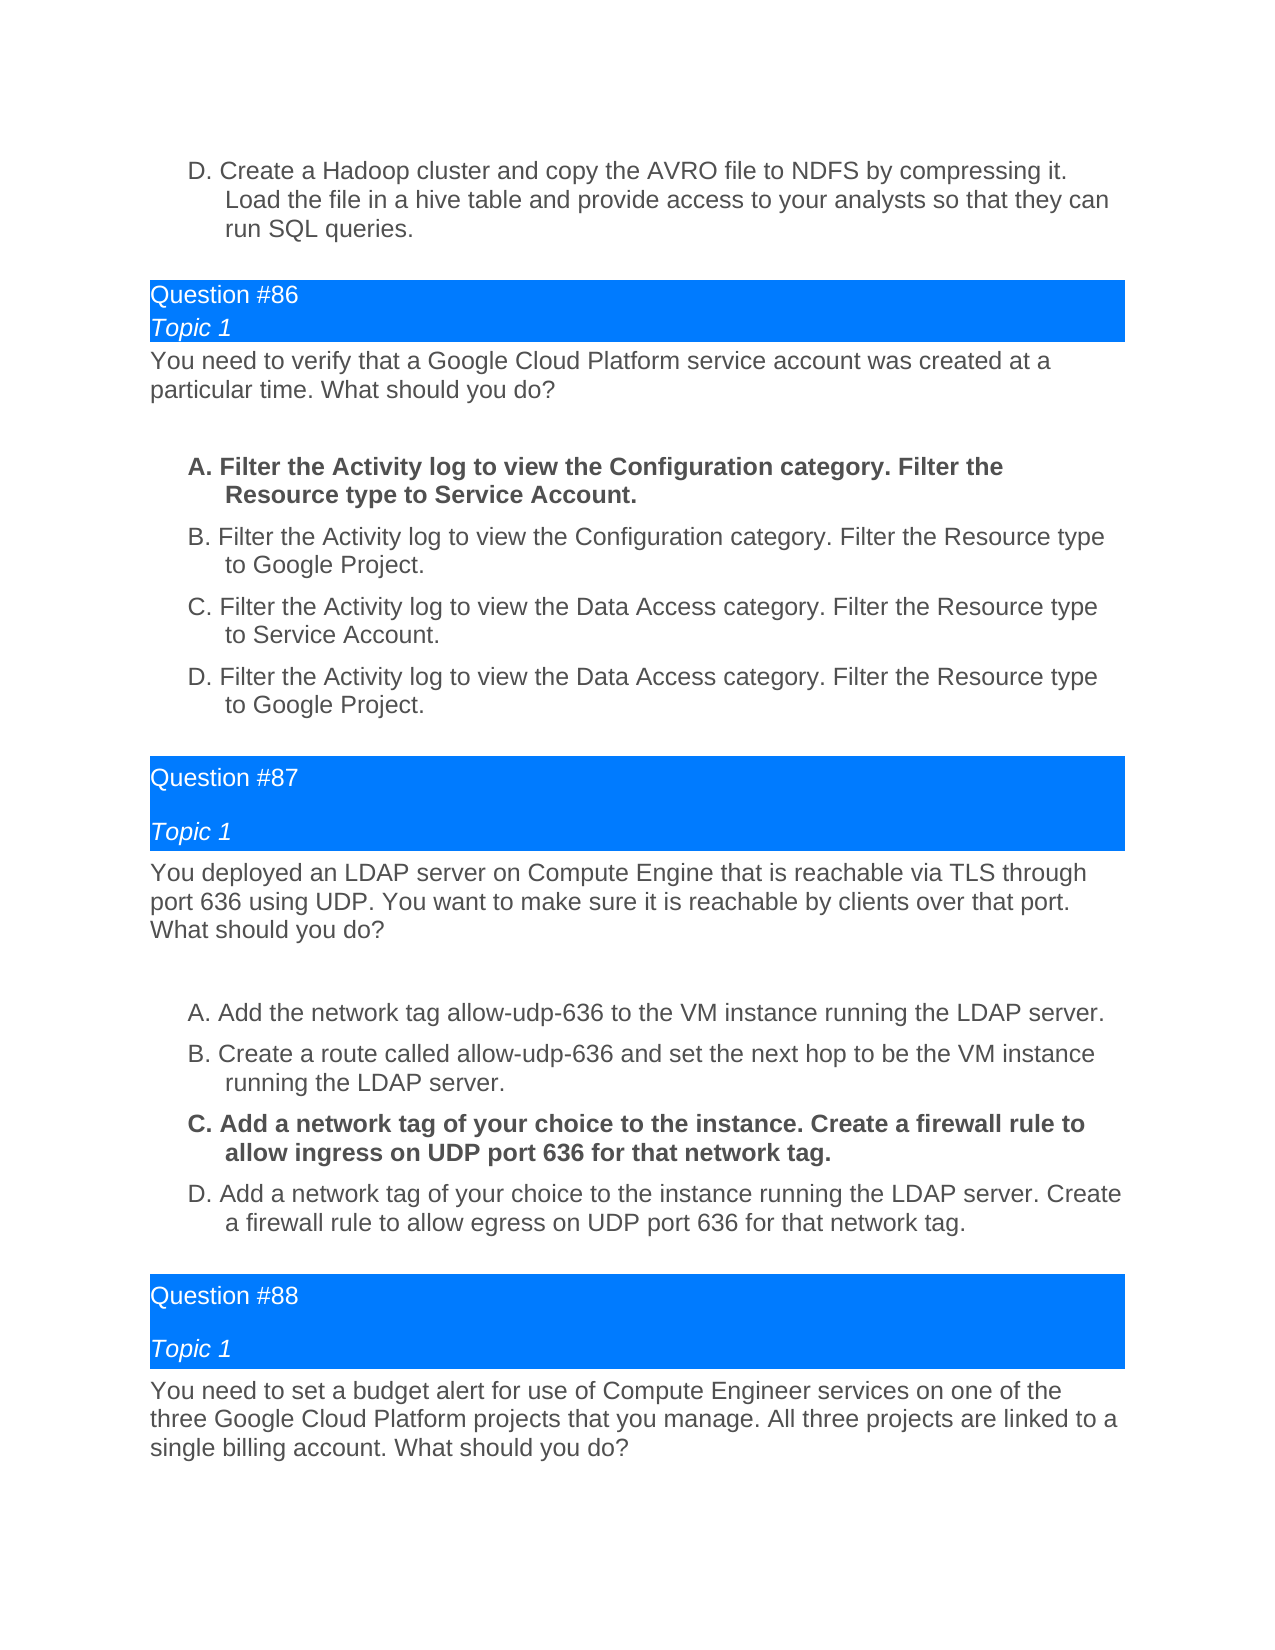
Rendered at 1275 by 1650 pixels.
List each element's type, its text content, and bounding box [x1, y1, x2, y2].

list A. Filter the Activity log to view the Configuration category. Filter the Resource type to Service Account. [187, 445, 1125, 515]
list D. Add a network tag of your choice to the instance running the LDAP server. Create a firewall rule to allow egress on UDP port 636 for that network tag. [187, 1173, 1125, 1243]
list C. Add a network tag of your choice to the instance. Create a firewall rule to allow ingress on UDP port 636 for that network tag. [187, 1103, 1125, 1173]
text You deployed an LDAP server on Compute Engine that is reachable via TLS through port 636 using UDP. You want to make sure it is reachable by clients over that port. What should you do? [150, 851, 1125, 950]
list C. Filter the Activity log to view the Data Access category. Filter the Resource type to Service Account. [187, 585, 1125, 655]
text Question #86 [150, 280, 1125, 309]
text You need to verify that a Google Cloud Platform service account was created at a particular time. What should you do? [150, 346, 1125, 403]
text You need to set a budget alert for use of Compute Engineer services on one of the three Google Cloud Platform projects that you manage. All three projects are linked to a single billing account. What should you do? [150, 1369, 1125, 1468]
text Topic 1 [150, 810, 1125, 851]
list D. Filter the Activity log to view the Data Access category. Filter the Resource type to Google Project. [187, 655, 1125, 725]
text Topic 1 [150, 1328, 1125, 1369]
list B. Filter the Activity log to view the Configuration category. Filter the Resource type to Google Project. [187, 515, 1125, 585]
text Question #87 [150, 756, 1125, 798]
text Topic 1 [150, 313, 1125, 342]
list B. Create a route called allow-udp-636 and set the next hop to be the VM instance running the LDAP server. [187, 1033, 1125, 1103]
list A. Add the network tag allow-udp-636 to the VM instance running the LDAP server. [187, 992, 1125, 1033]
list D. Create a Hadoop cluster and copy the AVRO file to NDFS by compressing it. Load the file in a hive table and provide access to your analysts so that they can run SQL queries. [187, 150, 1125, 249]
text Question #88 [150, 1274, 1125, 1316]
